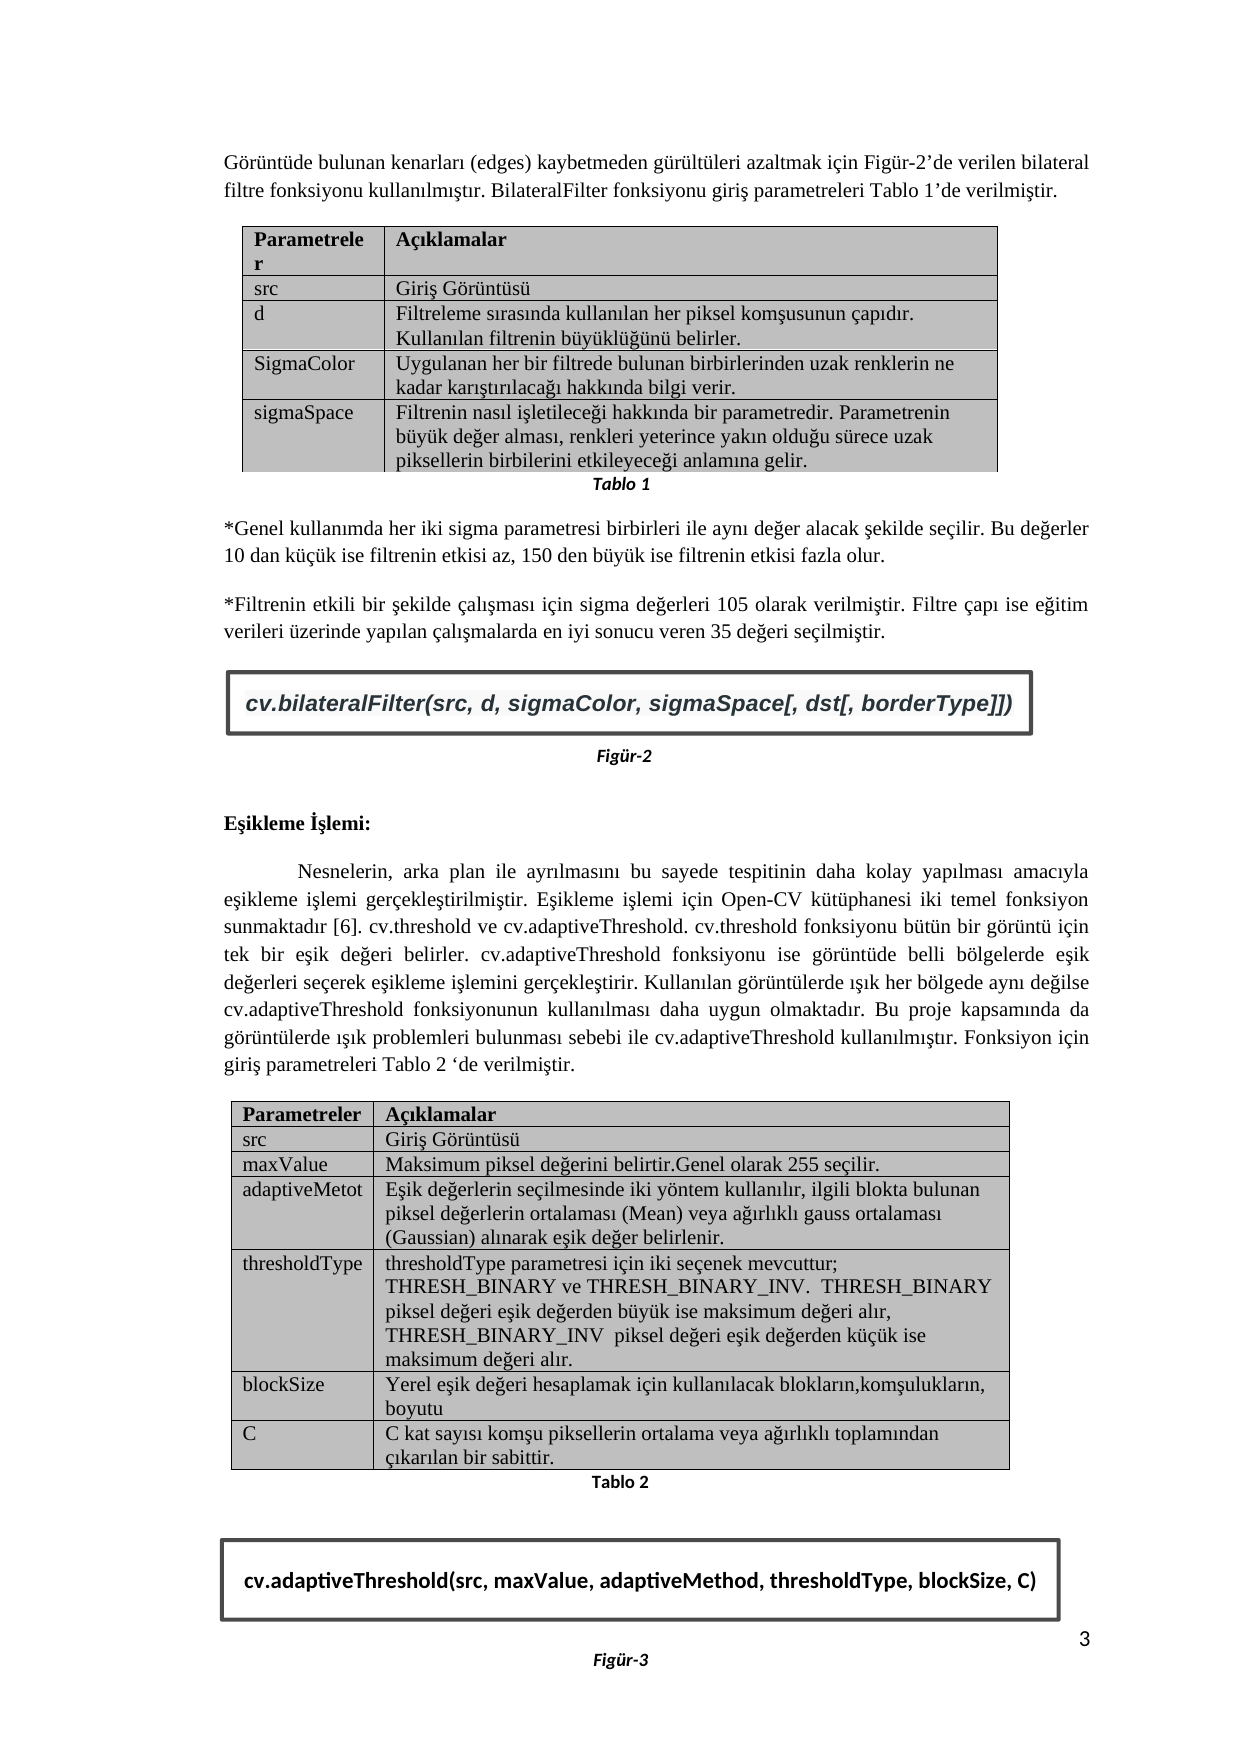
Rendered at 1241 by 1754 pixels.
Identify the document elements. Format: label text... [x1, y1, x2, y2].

table_cell Filtreleme sırasında kullanılan her piksel komşusunun çapıdır. Kullanılan filtrenin büyüklüğünü belirler. [385, 301, 997, 349]
table_cell Maksimum piksel değerini belirtir.Genel olarak 255 seçilir. [374, 1152, 1009, 1176]
table_header Parametreler [232, 1102, 373, 1126]
table_cell maxValue [232, 1152, 373, 1176]
text Tablo 2 [150, 1470, 1090, 1493]
text *Filtrenin etkili bir şekilde çalışması için sigma değerleri 105 olarak verilmiştir. Filtre çapı ise eğitim verileri üzerinde yapılan çalışmalarda en iyi sonucu veren 35 değeri seçilmiştir. [224, 592, 1090, 643]
table_cell blockSize [232, 1372, 373, 1420]
table_header Açıklamalar [374, 1102, 1009, 1126]
table_cell thresholdType parametresi için iki seçenek mevcuttur; THRESH_BINARY ve THRESH_BINARY_INV. THRESH_BINARY piksel değeri eşik değerden büyük ise maksimum değeri alır, THRESH_BINARY_INV piksel değeri eşik değerden küçük ise maksimum değeri alır. [374, 1250, 1009, 1371]
text Görüntüde bulunan kenarları (edges) kaybetmeden gürültüleri azaltmak için Figür-2’de verilen bilateral filtre fonksiyonu kullanılmıştır. BilateralFilter fonksiyonu giriş parametreleri Tablo 1’de verilmiştir. [224, 150, 1090, 202]
text Nesnelerin, arka plan ile ayrılmasını bu sayede tespitinin daha kolay yapılması amacıyla eşikleme işlemi gerçekleştirilmiştir. Eşikleme işlemi için Open-CV kütüphanesi iki temel fonksiyon sunmaktadır [6]. cv.threshold ve cv.adaptiveThreshold. cv.threshold fonksiyonu bütün bir görüntü için tek bir eşik değeri belirler. cv.adaptiveThreshold fonksiyonu ise görüntüde belli bölgelerde eşik değerleri seçerek eşikleme işlemini gerçekleştirir. Kullanılan görüntülerde ışık her bölgede aynı değilse cv.adaptiveThreshold fonksiyonunun kullanılması daha uygun olmaktadır. Bu proje kapsamında da görüntülerde ışık problemleri bulunması sebebi ile cv.adaptiveThreshold kullanılmıştır. Fonksiyon için giriş parametreleri Tablo 2 ‘de verilmiştir. [224, 859, 1090, 1076]
table_cell thresholdType [232, 1250, 373, 1371]
table_cell Filtrenin nasıl işletileceği hakkında bir parametredir. Parametrenin büyük değer alması, renkleri yeterince yakın olduğu sürece uzak piksellerin birbilerini etkileyeceği anlamına gelir. [385, 400, 997, 472]
table_cell Eşik değerlerin seçilmesinde iki yöntem kullanılır, ilgili blokta bulunan piksel değerlerin ortalaması (Mean) veya ağırlıklı gauss ortalaması (Gaussian) alınarak eşik değer belirlenir. [374, 1177, 1009, 1249]
table_cell sigmaSpace [243, 400, 384, 472]
text Eşikleme İşlemi: [224, 774, 1090, 835]
table_cell SigmaColor [243, 351, 384, 399]
table_cell Yerel eşik değeri hesaplamak için kullanılacak blokların,komşulukların, boyutu [374, 1372, 1009, 1420]
table_header Parametreler [243, 227, 384, 275]
table_cell adaptiveMetot [232, 1177, 373, 1249]
table_header Açıklamalar [385, 227, 997, 275]
table_cell src [232, 1127, 373, 1151]
table_cell Giriş Görüntüsü [374, 1127, 1009, 1151]
table_cell C [232, 1421, 373, 1469]
text Tablo 1 [519, 472, 1090, 495]
table_cell Giriş Görüntüsü [385, 276, 997, 300]
table_cell src [243, 276, 384, 300]
table_cell Uygulanan her bir filtrede bulunan birbirlerinden uzak renklerin ne kadar karıştırılacağı hakkında bilgi verir. [385, 351, 997, 399]
text *Genel kullanımda her iki sigma parametresi birbirleri ile aynı değer alacak şekilde seçilir. Bu değerler 10 dan küçük ise filtrenin etkisi az, 150 den büyük ise filtrenin etkisi fazla olur. [224, 516, 1090, 567]
table_cell d [243, 301, 384, 349]
table_cell C kat sayısı komşu piksellerin ortalama veya ağırlıklı toplamından çıkarılan bir sabittir. [374, 1421, 1009, 1469]
